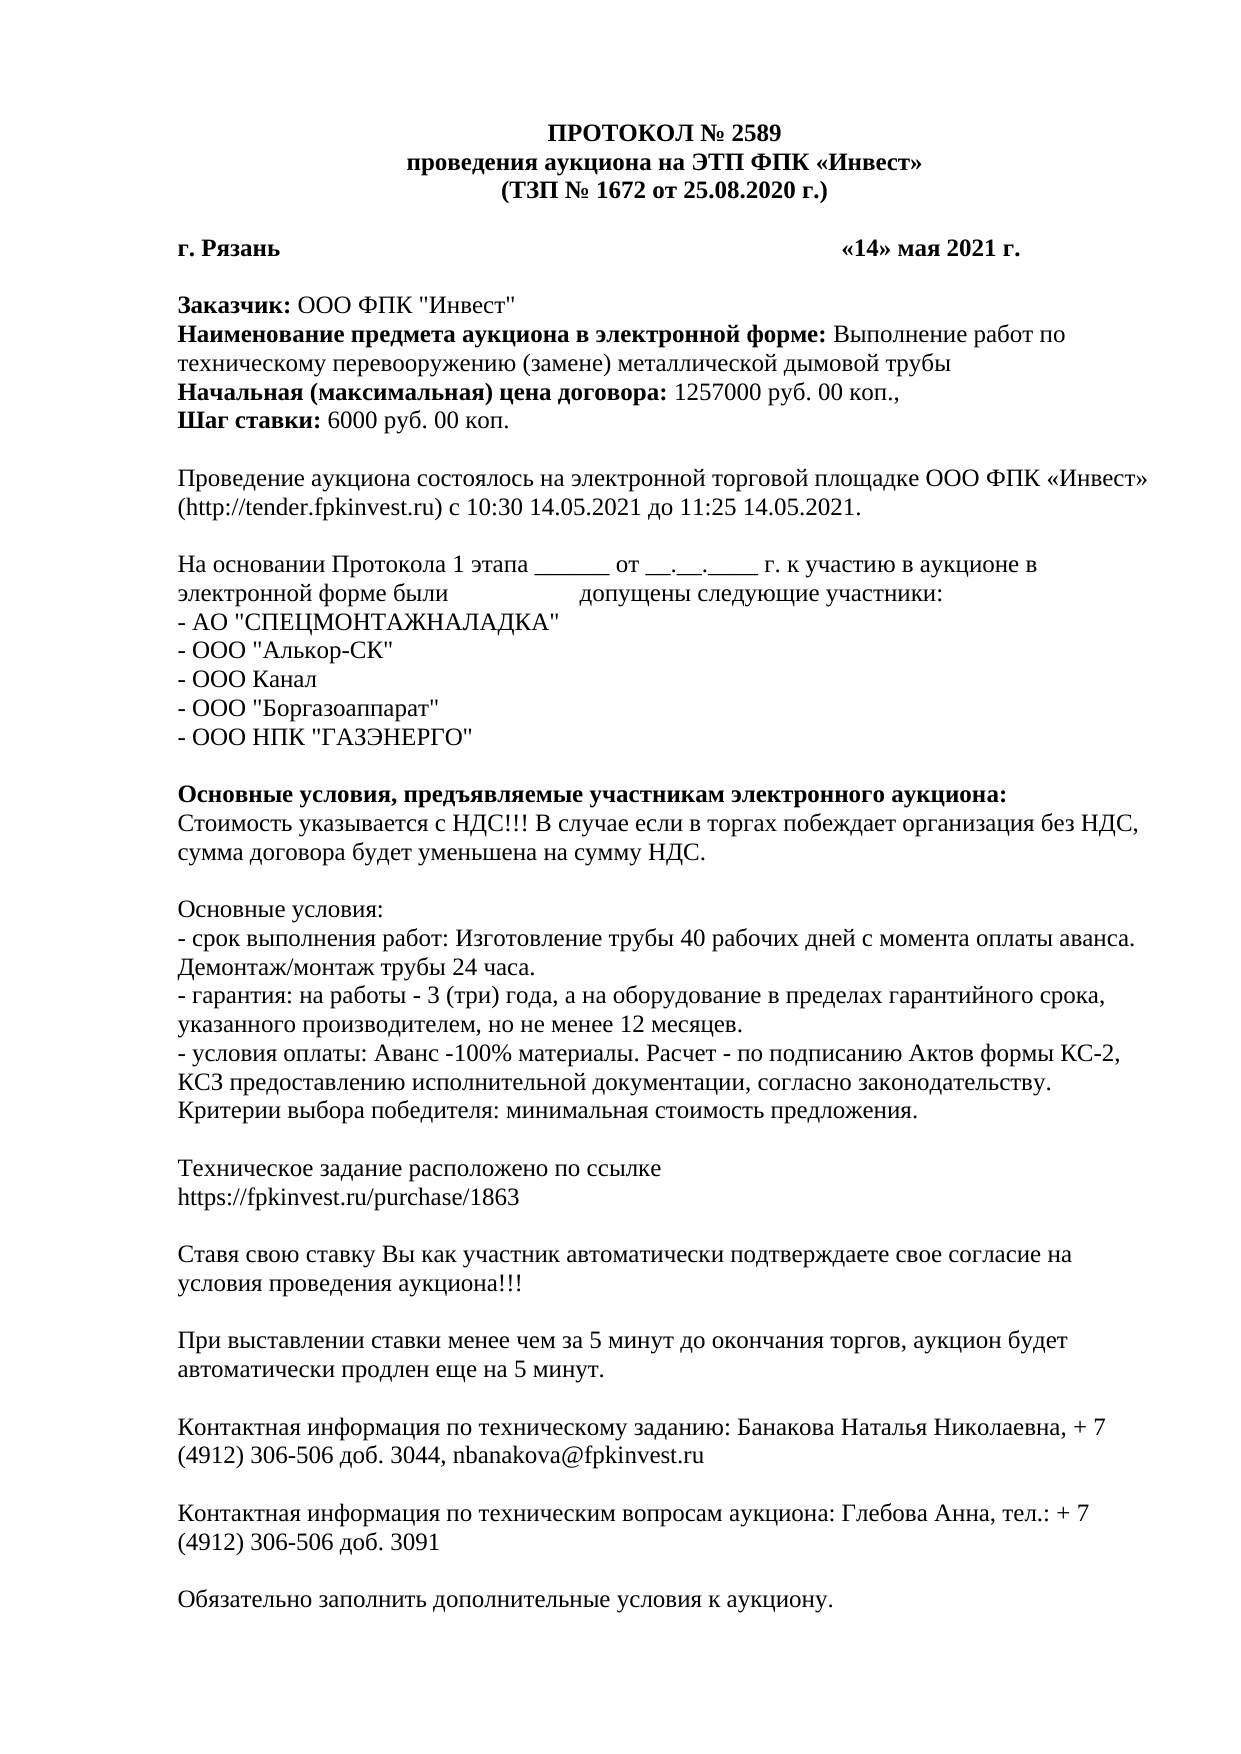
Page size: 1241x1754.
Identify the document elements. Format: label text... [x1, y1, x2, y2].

text - АО "СПЕЦМОНТАЖНАЛАДКА" [177, 607, 1152, 636]
text Стоимость указывается с НДС!!! В случае если в торгах побеждает организация без НДС, сумма договора будет уменьшена на сумму НДС. Основные условия: - срок выполнения работ: Изготовление трубы 40 рабочих дней с момента оплаты аванса. Демонтаж/монтаж трубы 24 часа. - гарантия: на работы - 3 (три) года, а на оборудование в пределах гарантийного срока, указанного производителем, но не менее 12 месяцев. - условия оплаты: Аванс -100% материалы. Расчет - по подписанию Актов формы КС-2, КСЗ предоставлению исполнительной документации, согласно законодательству. Критерии выбора победителя: минимальная стоимость предложения. Техническое задание расположено по ссылке https://fpkinvest.ru/purchase/1863 Ставя свою ставку Вы как участник автоматически подтверждаете свое согласие на условия проведения аукциона!!! При выставлении ставки менее чем за 5 минут до окончания торгов, аукцион будет автоматически продлен еще на 5 минут. Контактная информация по техническому заданию: Банакова Наталья Николаевна, + 7 (4912) 306-506 доб. 3044, nbanakova@fpkinvest.ru Контактная информация по техническим вопросам аукциона: Глебова Анна, тел.: + 7 (4912) 306-506 доб. 3091 Обязательно заполнить дополнительные условия к аукциону. [177, 808, 1152, 1613]
text - ООО НПК "ГАЗЭНЕРГО" [177, 722, 1152, 751]
text Проведение аукциона состоялось на электронной торговой площадке ООО ФПК «Инвест» (http://tender.fpkinvest.ru) с 10:30 14.05.2021 до 11:25 14.05.2021. [177, 463, 1152, 521]
text - ООО Канал [177, 664, 1152, 693]
text Шаг ставки: 6000 руб. 00 коп. [177, 406, 1152, 434]
text - ООО "Алькор-СК" [177, 636, 1152, 664]
text На основании Протокола 1 этапа ______ от __.__.____ г. к участию в аукционе в электронной форме были допущены следующие участники: [177, 549, 1152, 607]
text ПРОТОКОЛ № 2589 [177, 118, 1152, 147]
text проведения аукциона на ЭТП ФПК «Инвест» [177, 147, 1152, 176]
text Начальная (максимальная) цена договора: 1257000 руб. 00 коп., [177, 377, 1152, 406]
text Заказчик: ООО ФПК "Инвест" [177, 291, 1152, 319]
text - ООО "Боргазоаппарат" [177, 693, 1152, 722]
text (ТЗП № 1672 от 25.08.2020 г.) [177, 176, 1152, 204]
text г. Рязань «14» мая 2021 г. [177, 233, 1152, 262]
text Наименование предмета аукциона в электронной форме: Выполнение работ по техническому перевооружению (замене) металлической дымовой трубы [177, 319, 1152, 377]
text Основные условия, предъявляемые участникам электронного аукциона: [177, 779, 1152, 808]
